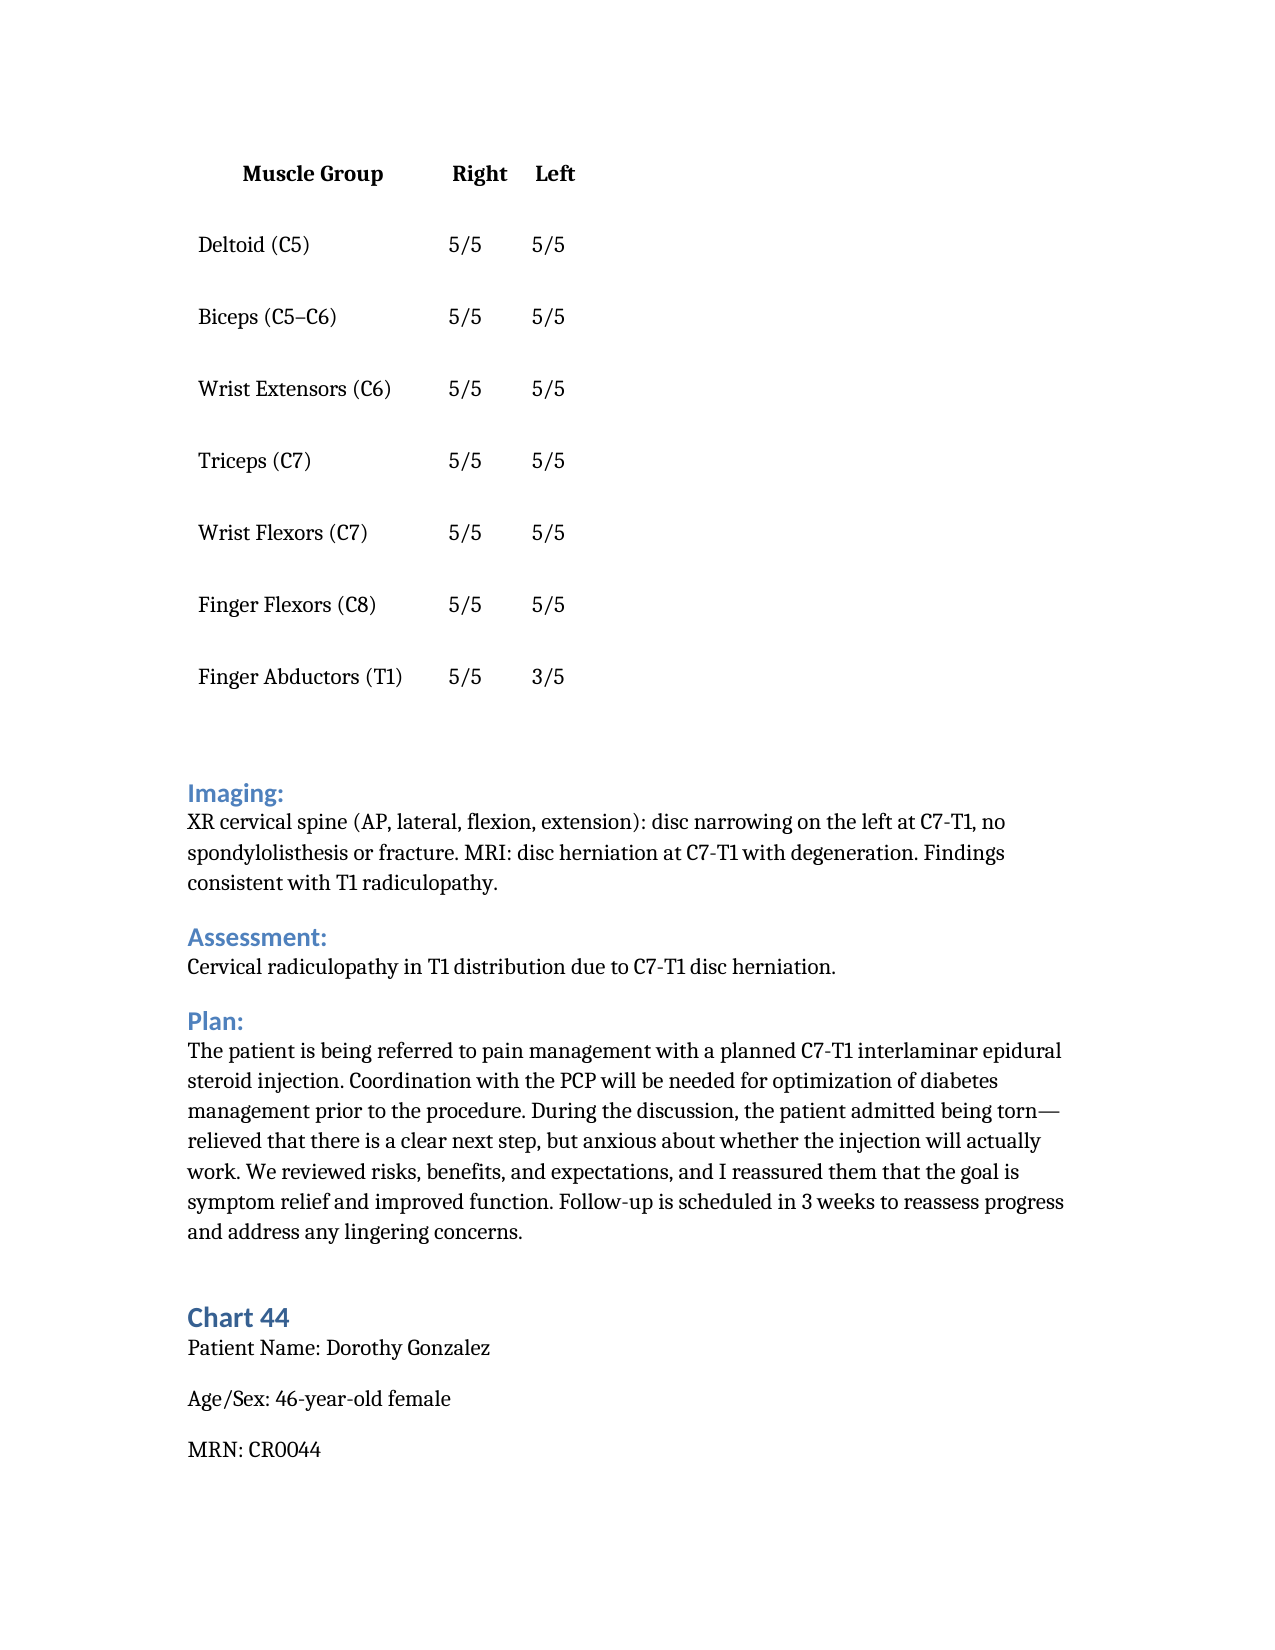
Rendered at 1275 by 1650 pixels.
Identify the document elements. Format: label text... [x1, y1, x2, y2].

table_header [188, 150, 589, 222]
subtitle Plan: [187, 1004, 1087, 1038]
subtitle Chart 44 [187, 1299, 1087, 1335]
text MRN: CR0044 [187, 1437, 1087, 1463]
text Patient Name: Dorothy Gonzalez [187, 1335, 1087, 1361]
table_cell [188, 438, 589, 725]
text Cervical radiculopathy in T1 distribution due to C7-T1 disc herniation. [187, 953, 1087, 980]
text The patient is being referred to pain management with a planned C7-T1 interlaminar epidural steroid injection. Coordination with the PCP will be needed for optimization of diabetes management prior to the procedure. During the discussion, the patient admitted being torn—relieved that there is a clear next step, but anxious about whether the injection will actually work. We reviewed risks, benefits, and expectations, and I reassured them that the goal is symptom relief and improved function. Follow-up is scheduled in 3 weeks to reassess progress and address any lingering concerns. [187, 1038, 1087, 1245]
text Age/Sex: 46-year-old female [187, 1386, 1087, 1412]
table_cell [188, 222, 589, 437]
text XR cervical spine (AP, lateral, flexion, extension): disc narrowing on the left at C7-T1, no spondylolisthesis or fracture. MRI: disc herniation at C7-T1 with degeneration. Findings consistent with T1 radiculopathy. [187, 809, 1087, 896]
subtitle Imaging: [187, 776, 1087, 809]
subtitle Assessment: [187, 921, 1087, 953]
